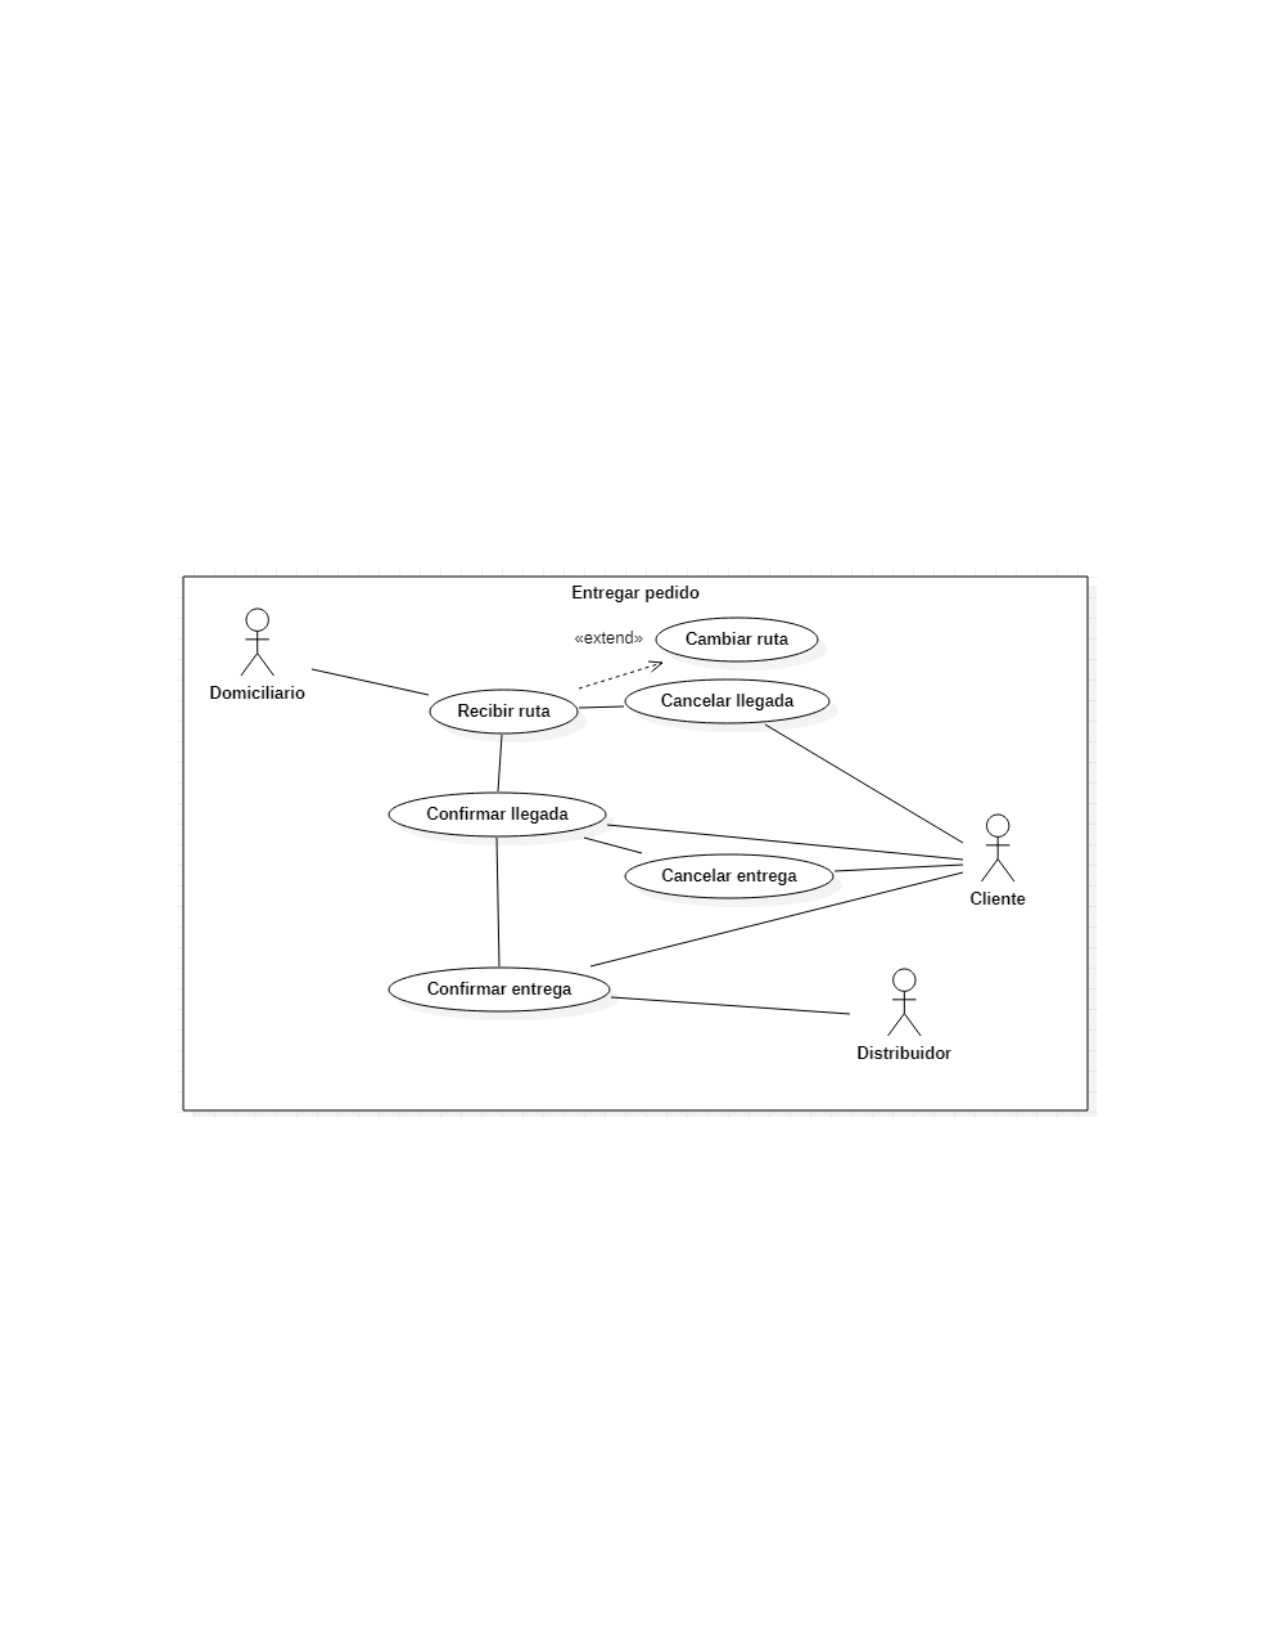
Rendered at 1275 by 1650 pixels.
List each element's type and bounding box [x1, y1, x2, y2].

picture [177, 569, 1098, 1117]
